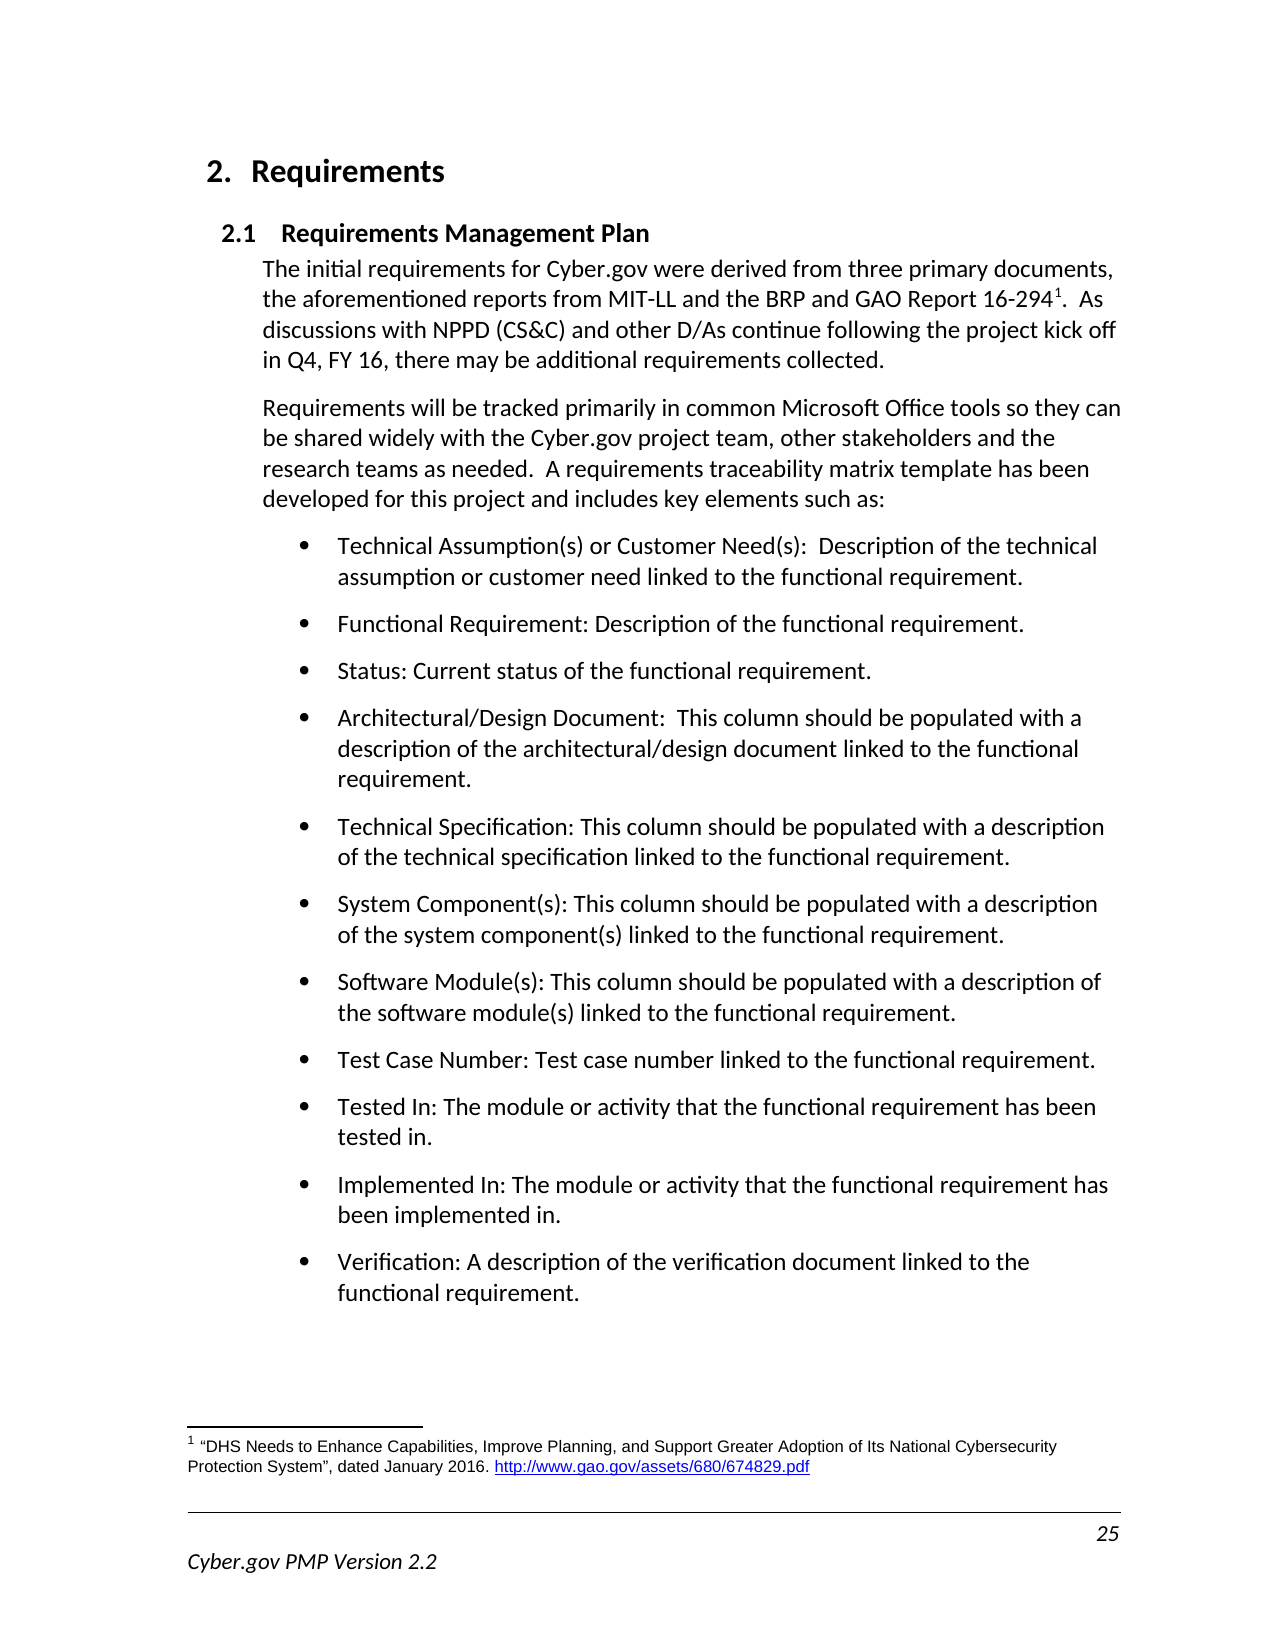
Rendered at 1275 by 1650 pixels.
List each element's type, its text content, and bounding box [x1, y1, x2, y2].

list Technical Specification: This column should be populated with a description of the technical specification linked to the functional requirement. [300, 811, 1125, 872]
list Tested In: The module or activity that the functional requirement has been tested in. [300, 1091, 1125, 1152]
subtitle Requirements [206, 150, 1125, 191]
text Requirements will be tracked primarily in common Microsoft Office tools so they can be shared widely with the Cyber.gov project team, other stakeholders and the research teams as needed. A requirements traceability matrix template has been developed for this project and includes key elements such as: [262, 392, 1125, 514]
subtitle Requirements Management Plan [221, 216, 1125, 249]
list Verification: A description of the verification document linked to the functional requirement. [300, 1246, 1125, 1307]
list Implemented In: The module or activity that the functional requirement has been implemented in. [300, 1169, 1125, 1230]
list Functional Requirement: Description of the functional requirement. [300, 608, 1125, 639]
list Architectural/Design Document: This column should be populated with a description of the architectural/design document linked to the functional requirement. [300, 702, 1125, 794]
list Status: Current status of the functional requirement. [300, 655, 1125, 686]
list Technical Assumption(s) or Customer Need(s): Description of the technical assumption or customer need linked to the functional requirement. [300, 530, 1125, 591]
list System Component(s): This column should be populated with a description of the system component(s) linked to the functional requirement. [300, 888, 1125, 949]
list Test Case Number: Test case number linked to the functional requirement. [300, 1044, 1125, 1074]
list Software Module(s): This column should be populated with a description of the software module(s) linked to the functional requirement. [300, 966, 1125, 1027]
text The initial requirements for Cyber.gov were derived from three primary documents, the aforementioned reports from MIT-LL and the BRP and GAO Report 16-294. As discussions with NPPD (CS&C) and other D/As continue following the project kick off in Q4, FY 16, there may be additional requirements collected. [262, 253, 1125, 375]
